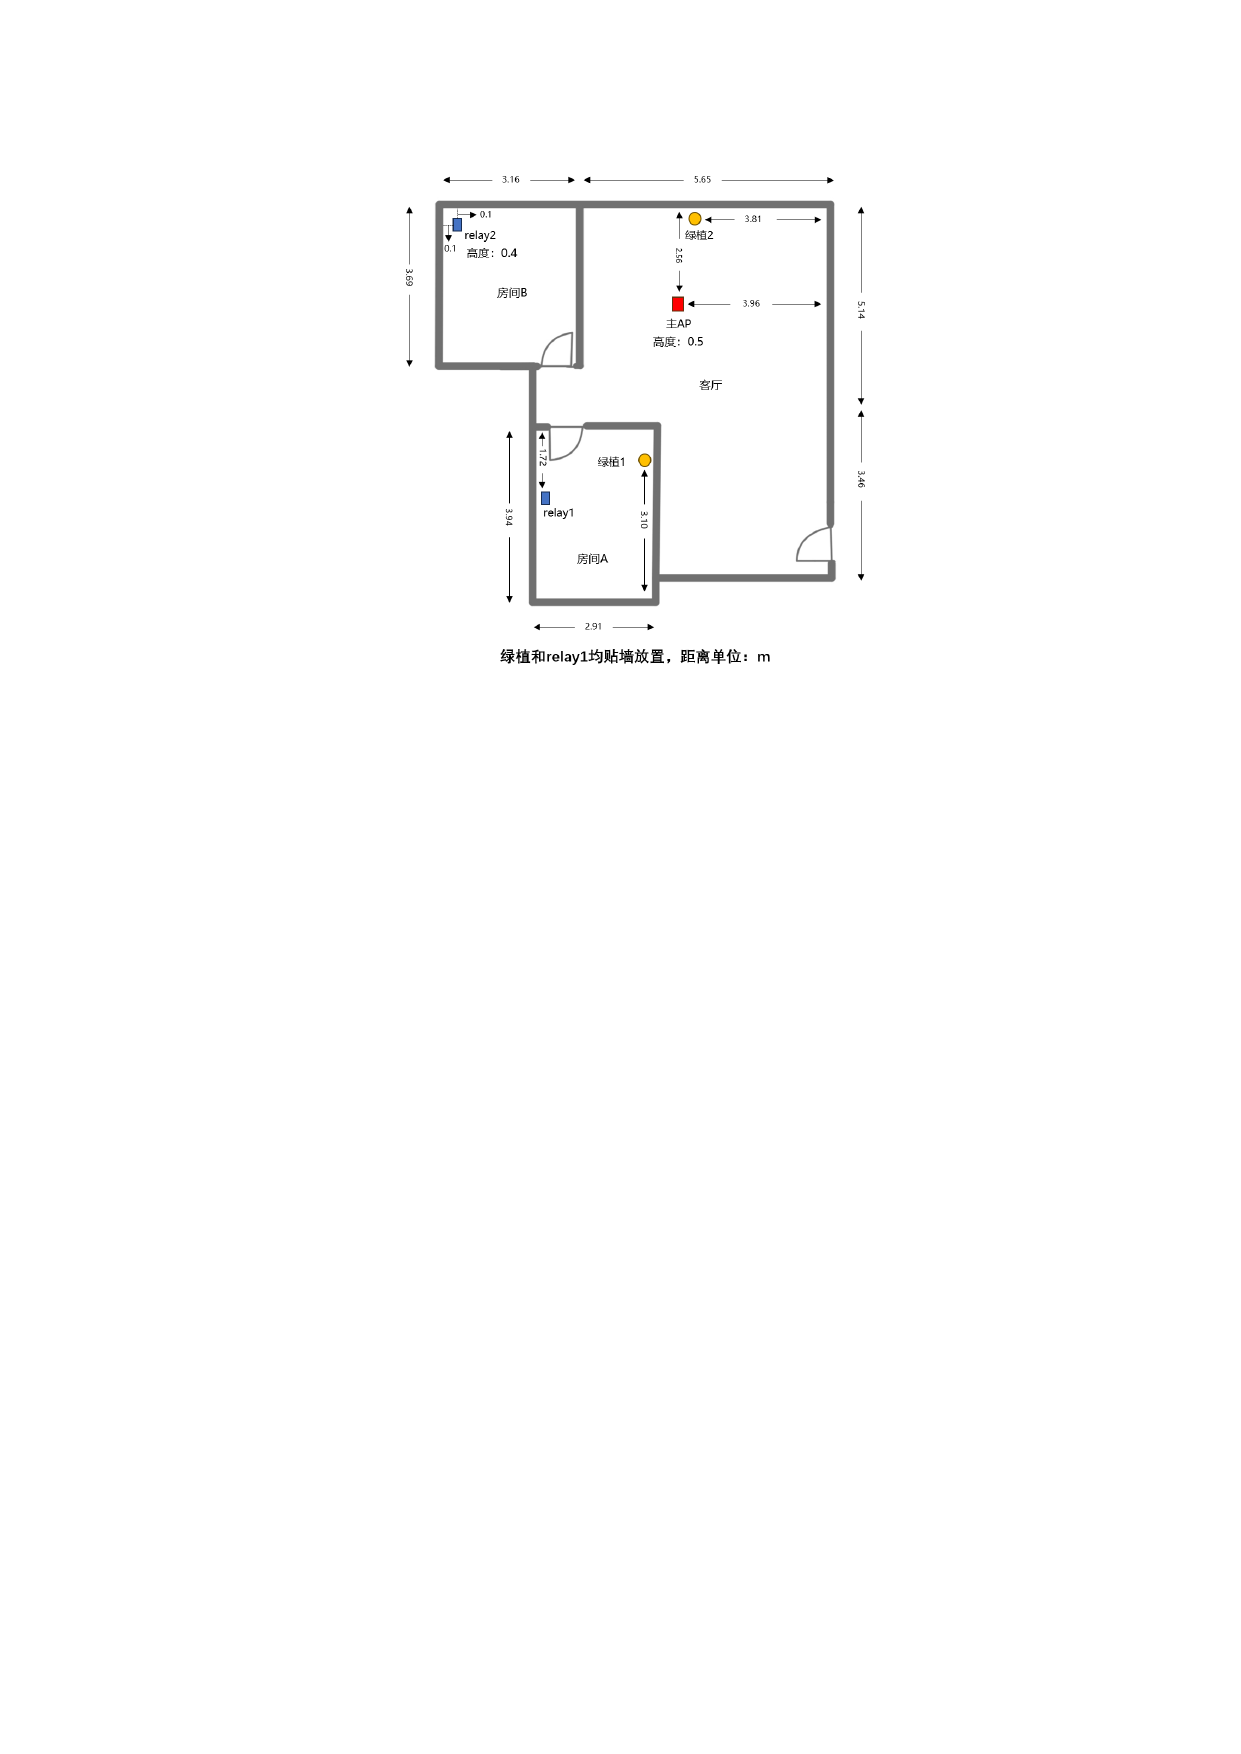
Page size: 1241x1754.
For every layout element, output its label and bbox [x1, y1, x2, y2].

picture [332, 162, 909, 675]
